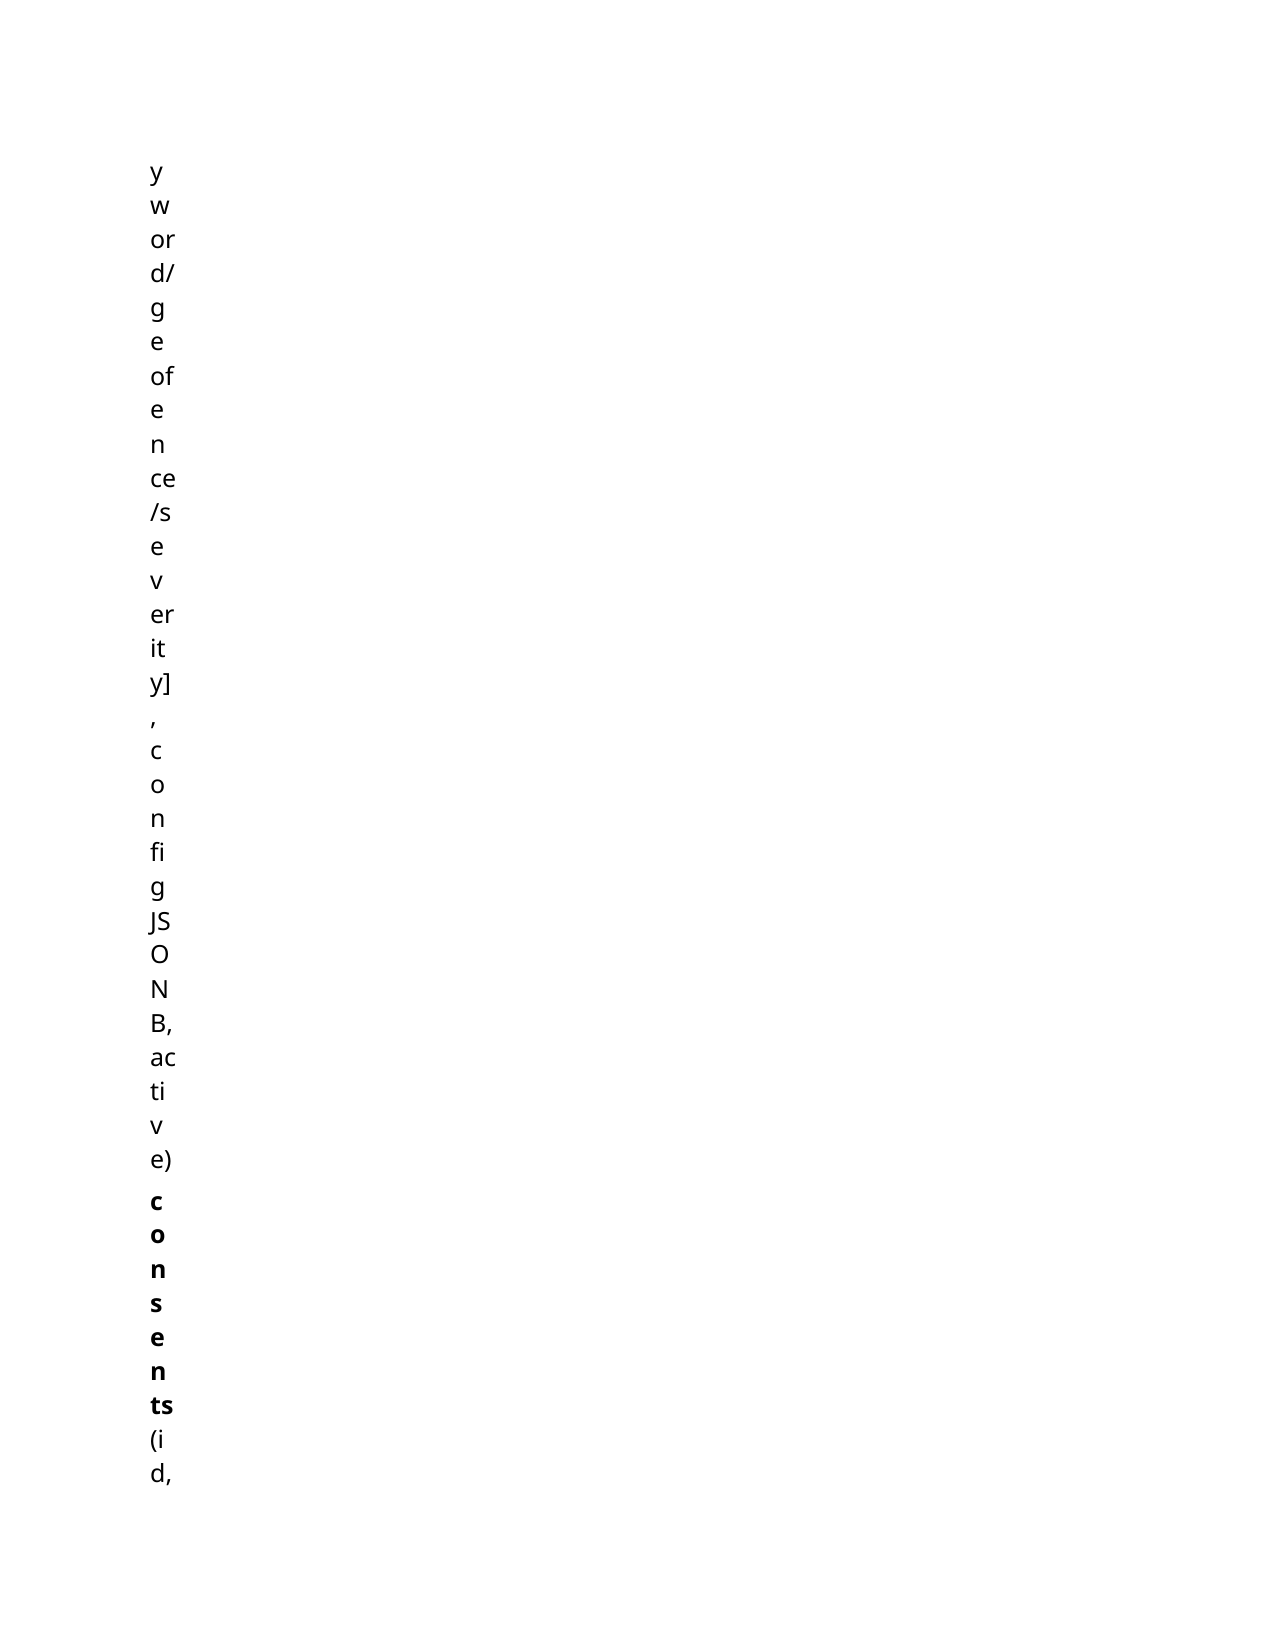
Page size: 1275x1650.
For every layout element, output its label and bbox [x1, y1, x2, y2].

table_cell [139, 1179, 187, 1490]
table_cell [139, 150, 187, 1179]
